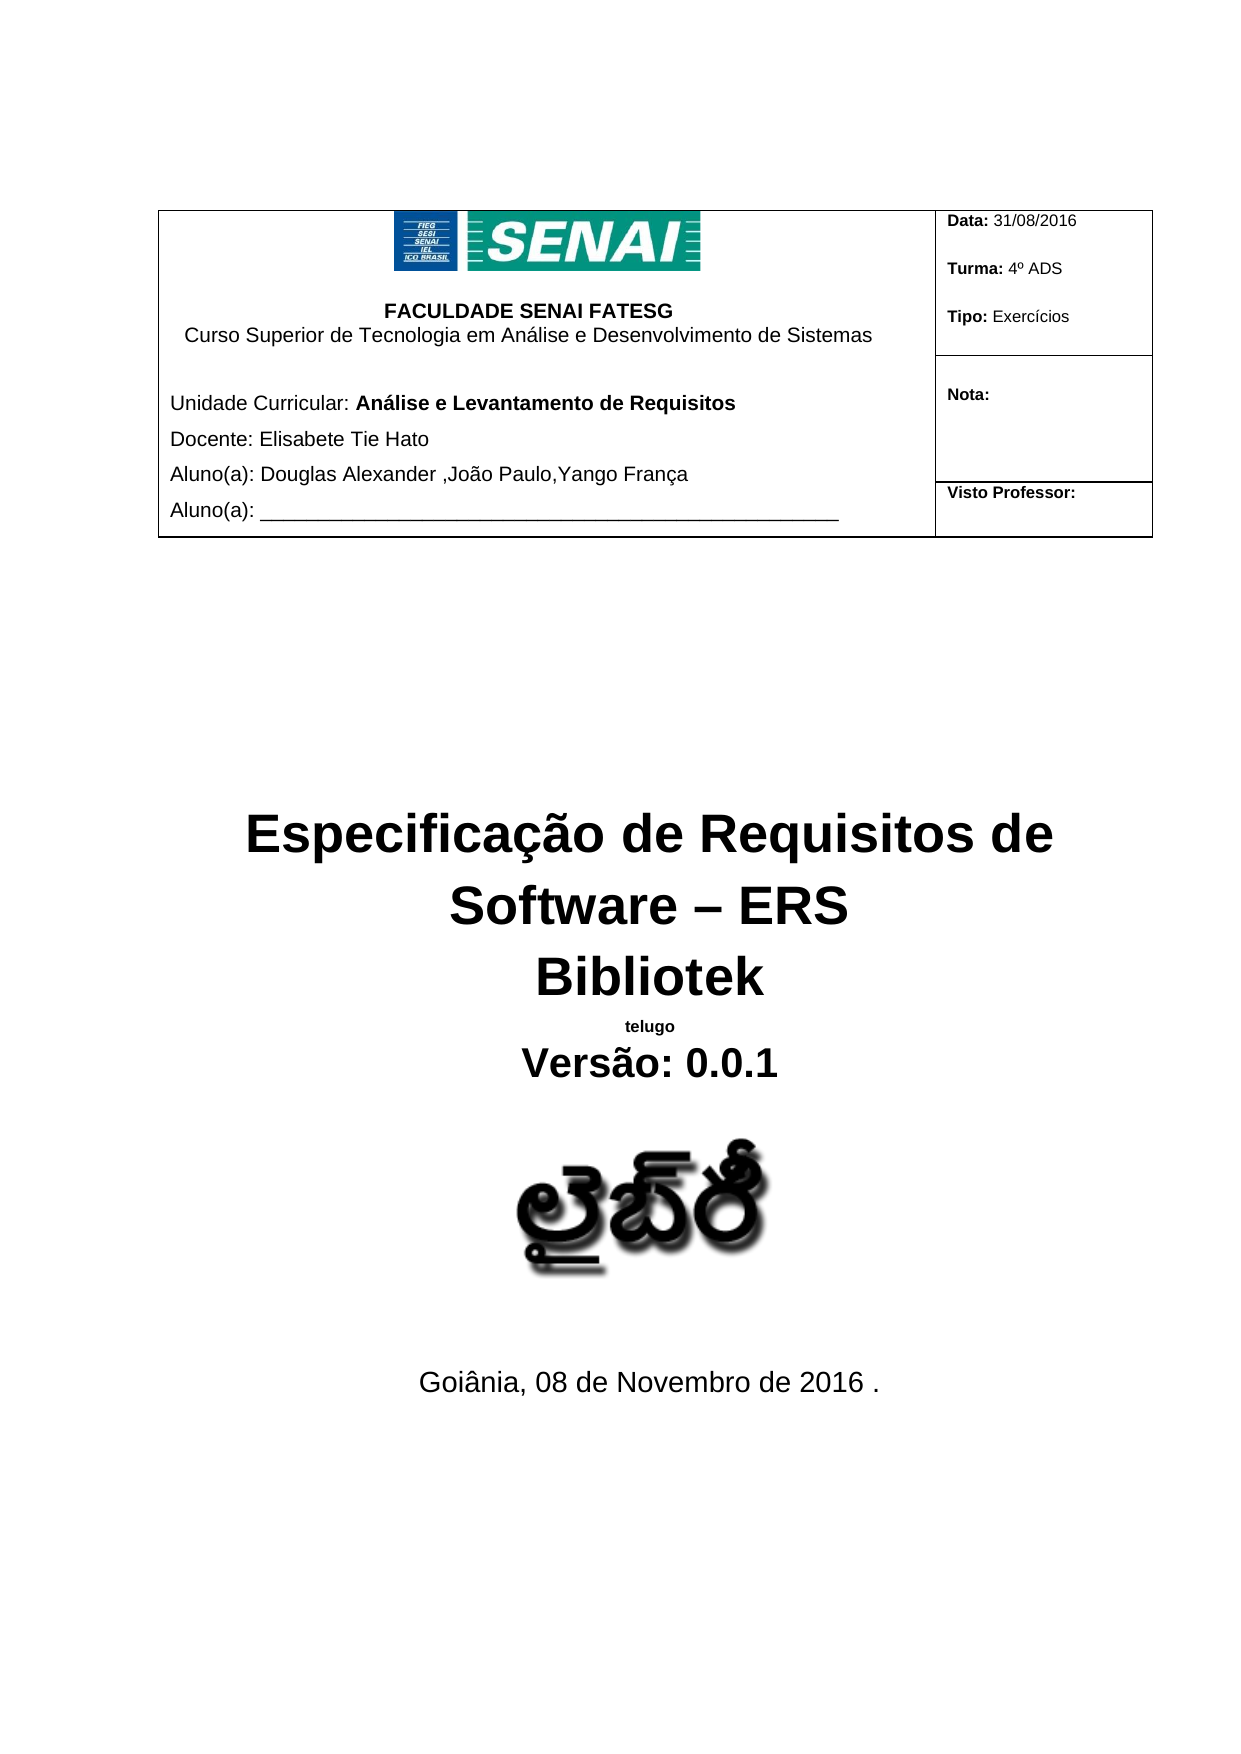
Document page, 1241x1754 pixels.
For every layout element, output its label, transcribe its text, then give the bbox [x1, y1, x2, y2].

picture [493, 1093, 806, 1328]
picture [394, 211, 701, 271]
text Especificação de Requisitos de Software – ERS [177, 802, 1122, 936]
text Versão: 0.0.1 [177, 1038, 1122, 1086]
table_cell Nota: [936, 356, 1152, 481]
table_header Data: 31/08/2016 Turma: 4º ADS Tipo: Exercícios [936, 211, 1152, 355]
table_header FACULDADE SENAI FATESG Curso Superior de Tecnologia em Análise e Desenvolvimento de Sistemas Unidade Curricular: Análise e Levantamento de Requisitos Docente: Elisabete Tie Hato Aluno(a): Douglas Alexander ,João Paulo,Yango França Aluno(a): __________________________________________________ [159, 211, 935, 536]
text telugo [177, 1016, 1122, 1036]
table_cell Visto Professor: [936, 483, 1152, 536]
text Bibliotek [177, 945, 1122, 1007]
text Goiânia, 08 de Novembro de 2016 . [177, 1365, 1122, 1399]
